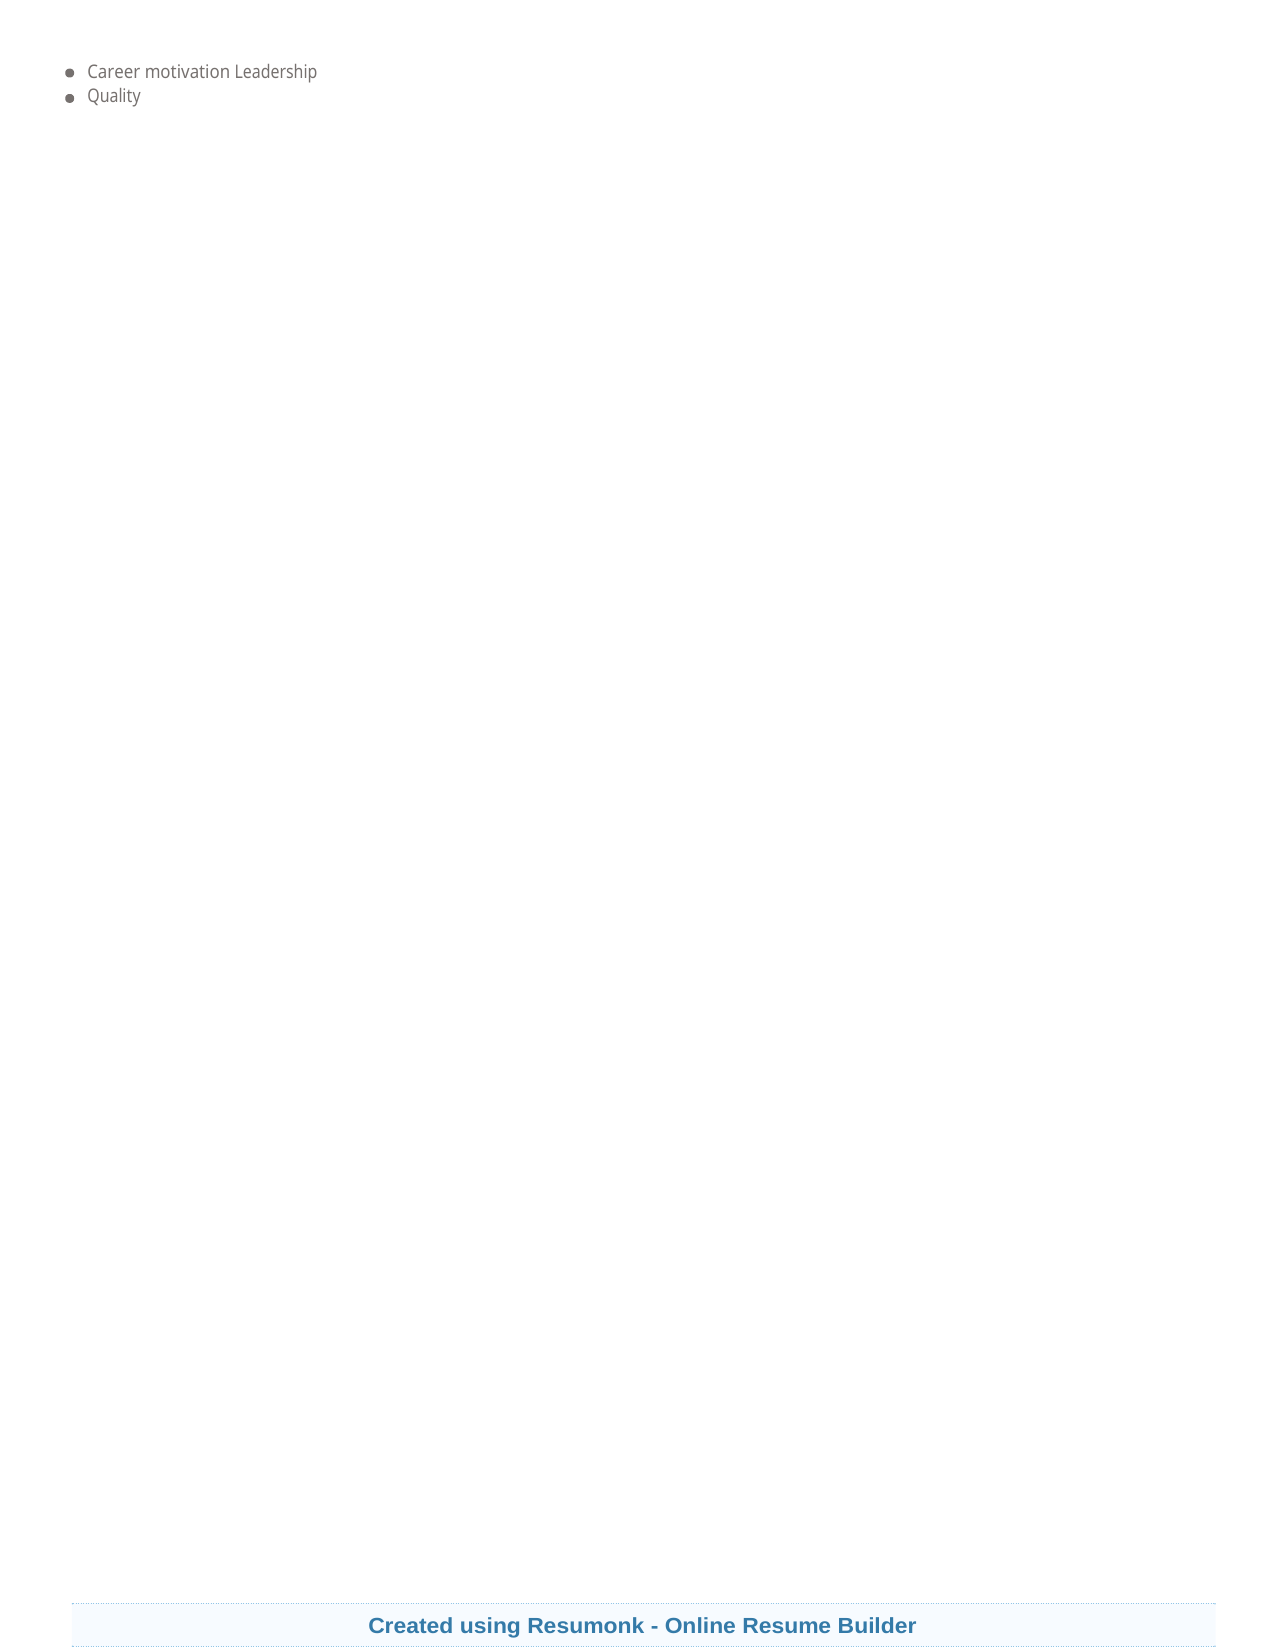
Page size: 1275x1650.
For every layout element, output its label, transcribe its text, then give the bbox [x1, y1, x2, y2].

text Career motivation Leadership Quality [87, 59, 347, 108]
